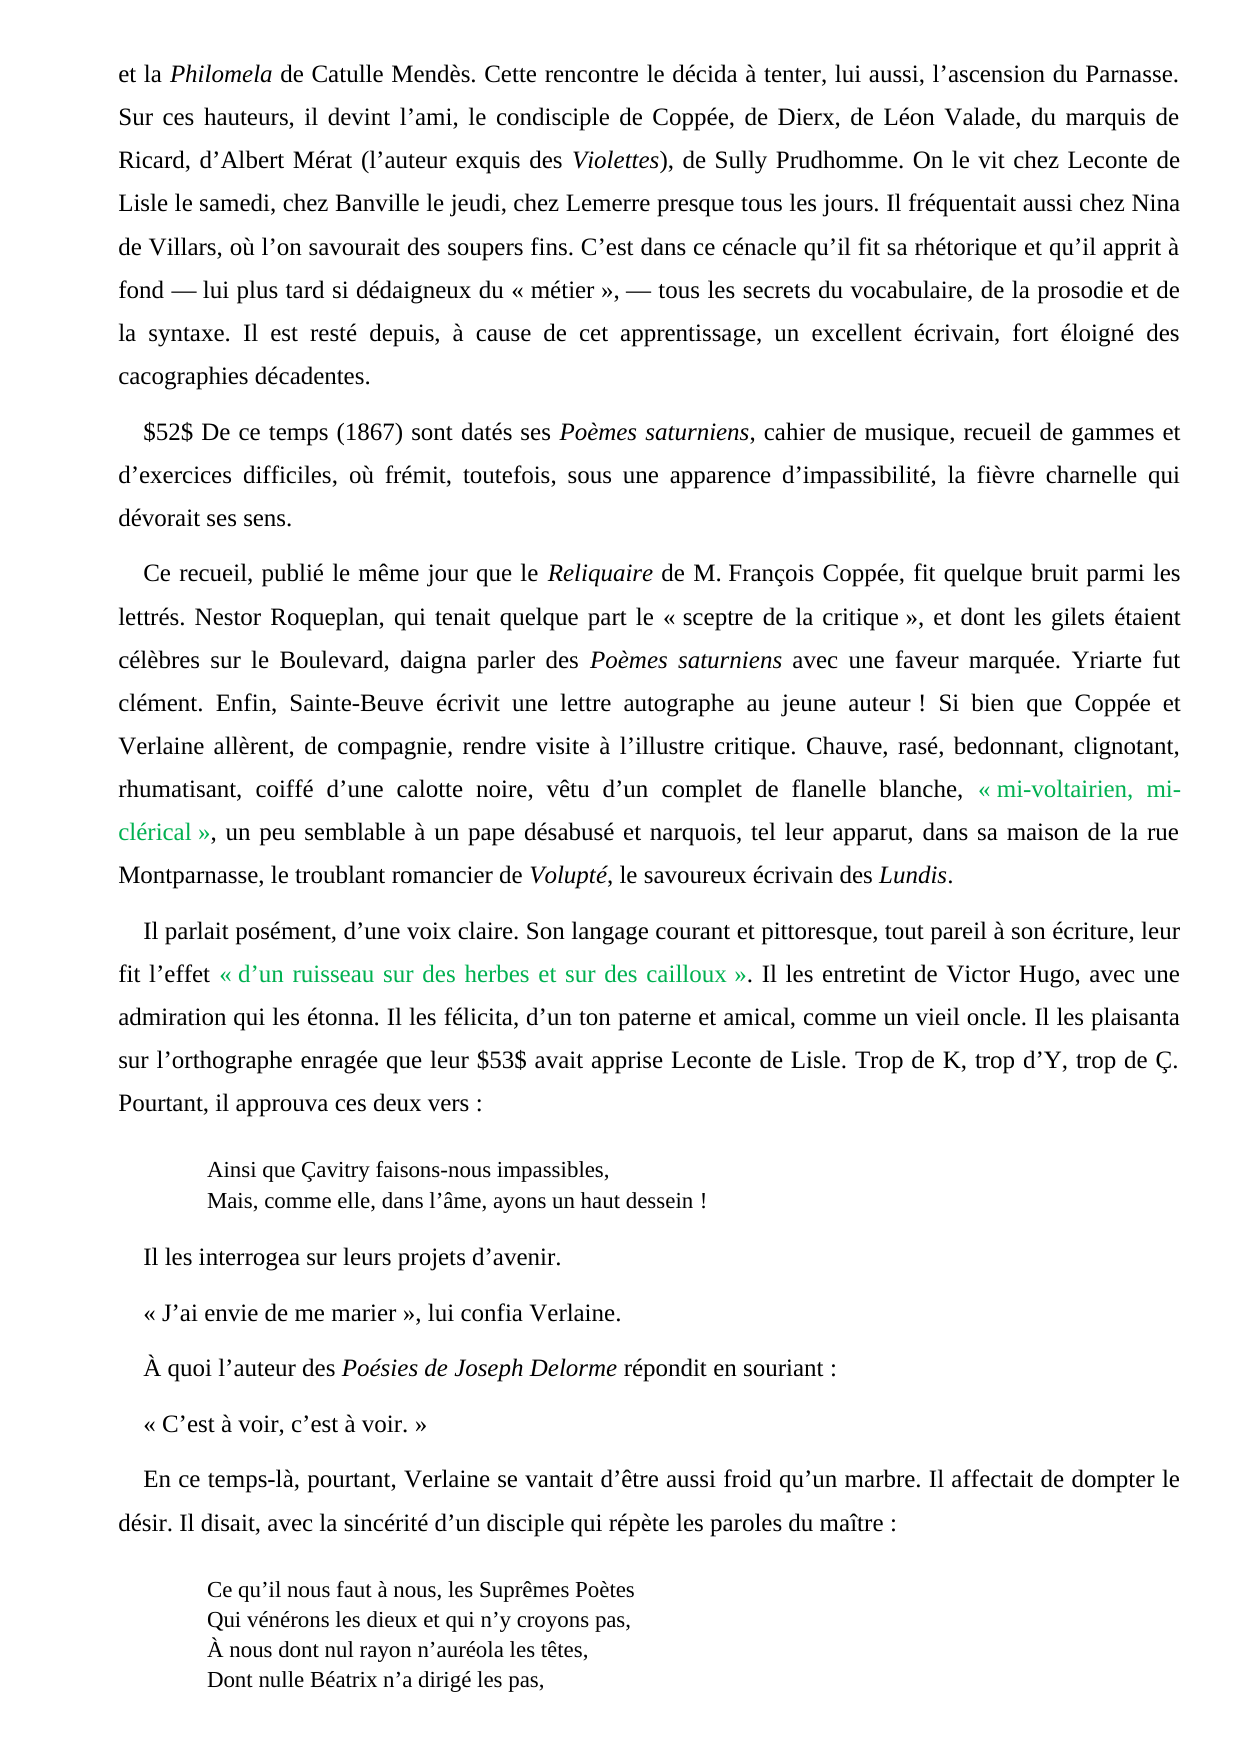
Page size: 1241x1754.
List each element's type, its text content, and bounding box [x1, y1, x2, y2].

text À quoi l’auteur des Poésies de Joseph Delorme répondit en souriant : [118, 1353, 1181, 1382]
text Dont nulle Béatrix n’a dirigé les pas, [207, 1666, 1181, 1693]
text Il parlait posément, d’une voix claire. Son langage courant et pittoresque, tout pareil à son écriture, leur fit l’effet « d’un ruisseau sur des herbes et sur des cailloux ». Il les entretint de Victor Hugo, avec une admiration qui les étonna. Il les félicita, d’un ton paterne et amical, comme un vieil oncle. Il les plaisanta sur l’orthographe enragée que leur $53$ avait apprise Leconte de Lisle. Trop de K, trop d’Y, trop de Ç. Pourtant, il approuva ces deux vers : [118, 916, 1181, 1117]
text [118, 59, 1181, 390]
text Ce qu’il nous faut à nous, les Suprêmes Poètes [207, 1576, 1181, 1602]
text Mais, comme elle, dans l’âme, ayons un haut dessein ! [207, 1187, 1181, 1213]
text À nous dont nul rayon n’auréola les têtes, [207, 1636, 1181, 1662]
text $52$ De ce temps (1867) sont datés ses Poèmes saturniens, cahier de musique, recueil de gammes et d’exercices difficiles, où frémit, toutefois, sous une apparence d’impassibilité, la fièvre charnelle qui dévorait ses sens. [118, 417, 1181, 532]
text Il les interrogea sur leurs projets d’avenir. [118, 1242, 1181, 1271]
text « J’ai envie de me marier », lui confia Verlaine. [118, 1298, 1181, 1326]
text Qui vénérons les dieux et qui n’y croyons pas, [207, 1606, 1181, 1632]
text Ce recueil, publié le même jour que le Reliquaire de M. François Coppée, fit quelque bruit parmi les lettrés. Nestor Roqueplan, qui tenait quelque part le « sceptre de la critique », et dont les gilets étaient célèbres sur le Boulevard, daigna parler des Poèmes saturniens avec une faveur marquée. Yriarte fut clément. Enfin, Sainte-Beuve écrivit une lettre autographe au jeune auteur ! Si bien que Coppée et Verlaine allèrent, de compagnie, rendre visite à l’illustre critique. Chauve, rasé, bedonnant, clignotant, rhumatisant, coiffé d’une calotte noire, vêtu d’un complet de flanelle blanche, « mi-voltairien, mi-clérical », un peu semblable à un pape désabusé et narquois, tel leur apparut, dans sa maison de la rue Montparnasse, le troublant romancier de Volupté, le savoureux écrivain des Lundis. [118, 558, 1181, 889]
text Ainsi que Çavitry faisons-nous impassibles, [207, 1157, 1181, 1183]
text « C’est à voir, c’est à voir. » [118, 1409, 1181, 1438]
text En ce temps-là, pourtant, Verlaine se vantait d’être aussi froid qu’un marbre. Il affectait de dompter le désir. Il disait, avec la sincérité d’un disciple qui répète les paroles du maître : [118, 1464, 1181, 1536]
